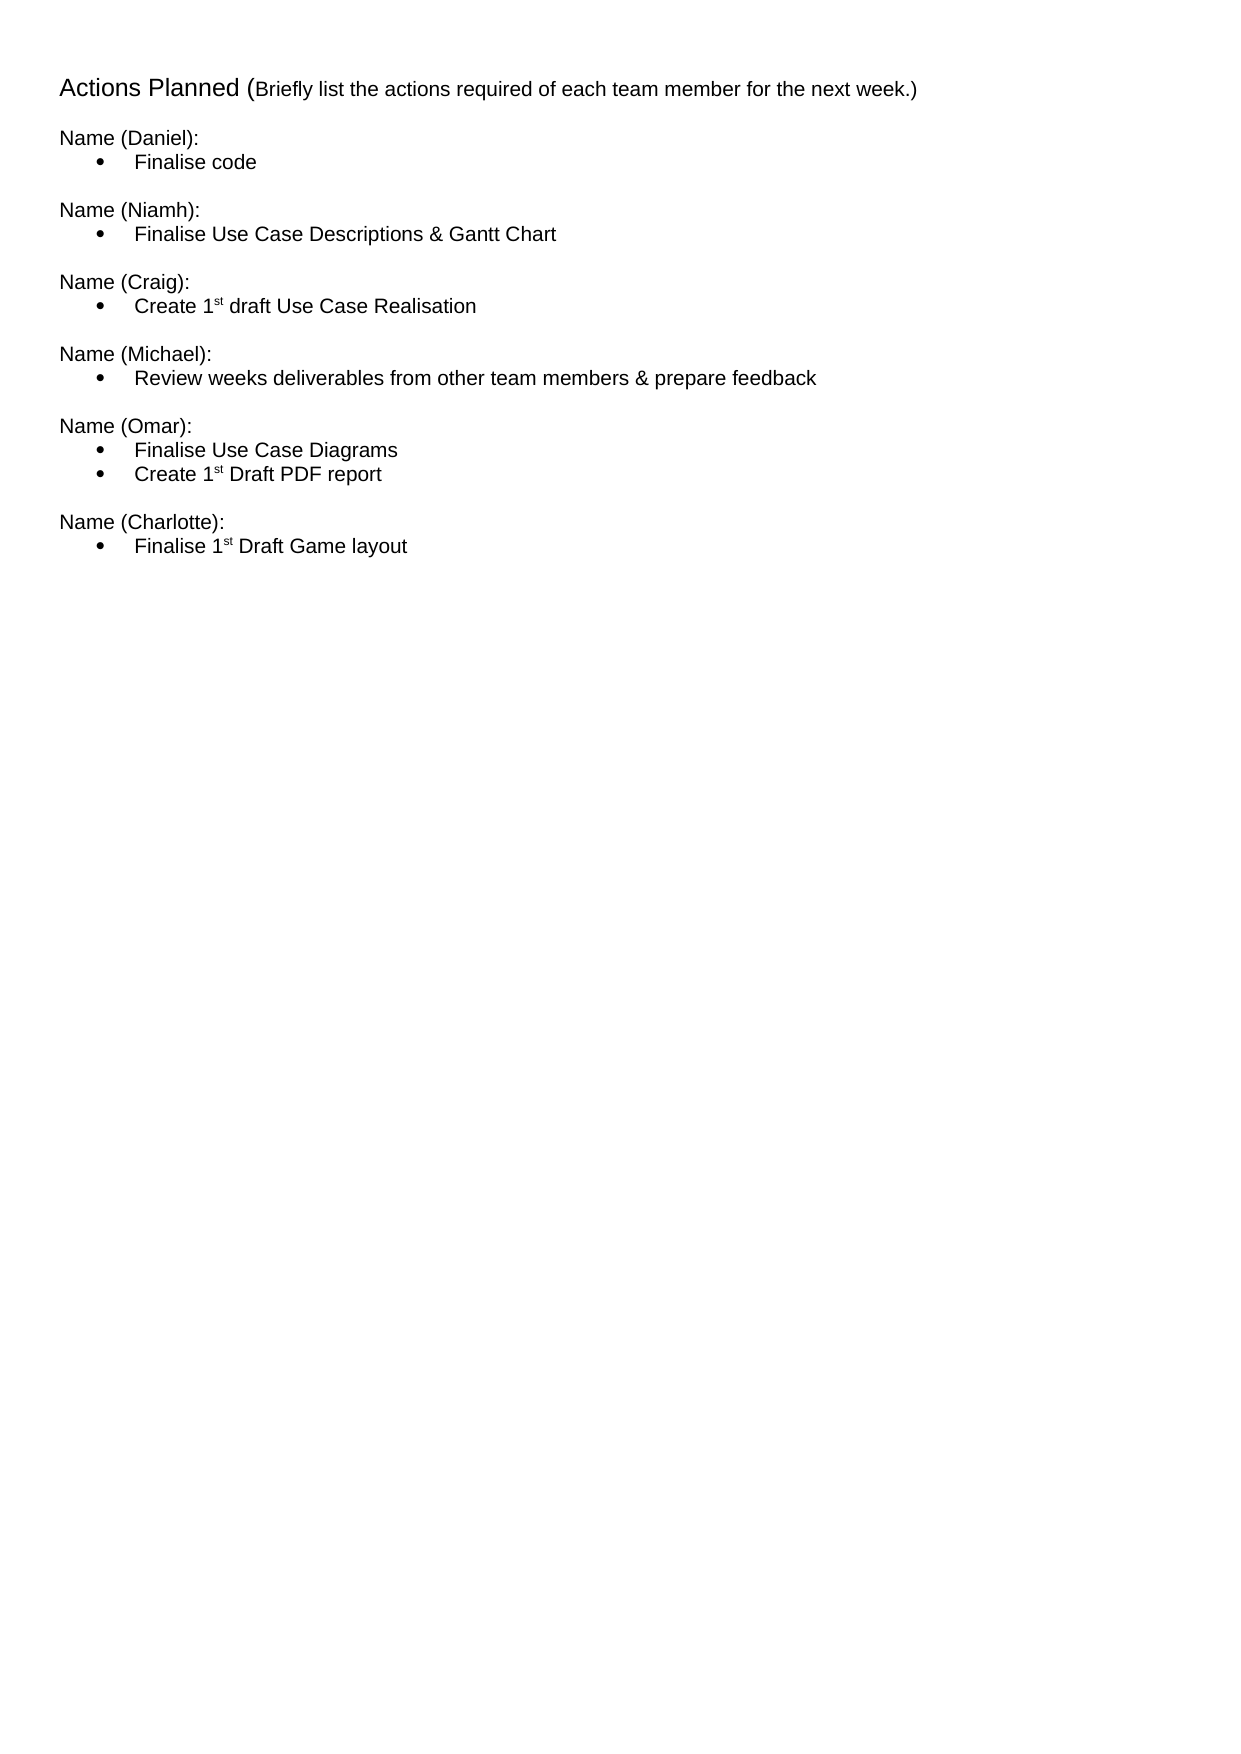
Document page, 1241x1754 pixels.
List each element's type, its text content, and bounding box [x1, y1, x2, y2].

text Actions Planned (Briefly list the actions required of each team member for the next week.) [59, 73, 1152, 102]
list Finalise Use Case Descriptions & Gantt Chart [97, 222, 1152, 246]
text Name (Charlotte): [59, 510, 1152, 534]
list Finalise code [97, 150, 1152, 174]
text Name (Daniel): [59, 126, 1152, 150]
text Name (Niamh): [59, 198, 1152, 222]
list Create 1st draft Use Case Realisation [97, 294, 1152, 318]
list Review weeks deliverables from other team members & prepare feedback [97, 366, 1152, 390]
text Name (Omar): [59, 414, 1152, 438]
text Name (Craig): [59, 270, 1152, 294]
text Name (Michael): [59, 342, 1152, 366]
list Create 1st Draft PDF report [97, 462, 1152, 486]
list Finalise 1st Draft Game layout [97, 534, 1152, 558]
list Finalise Use Case Diagrams [97, 438, 1152, 462]
